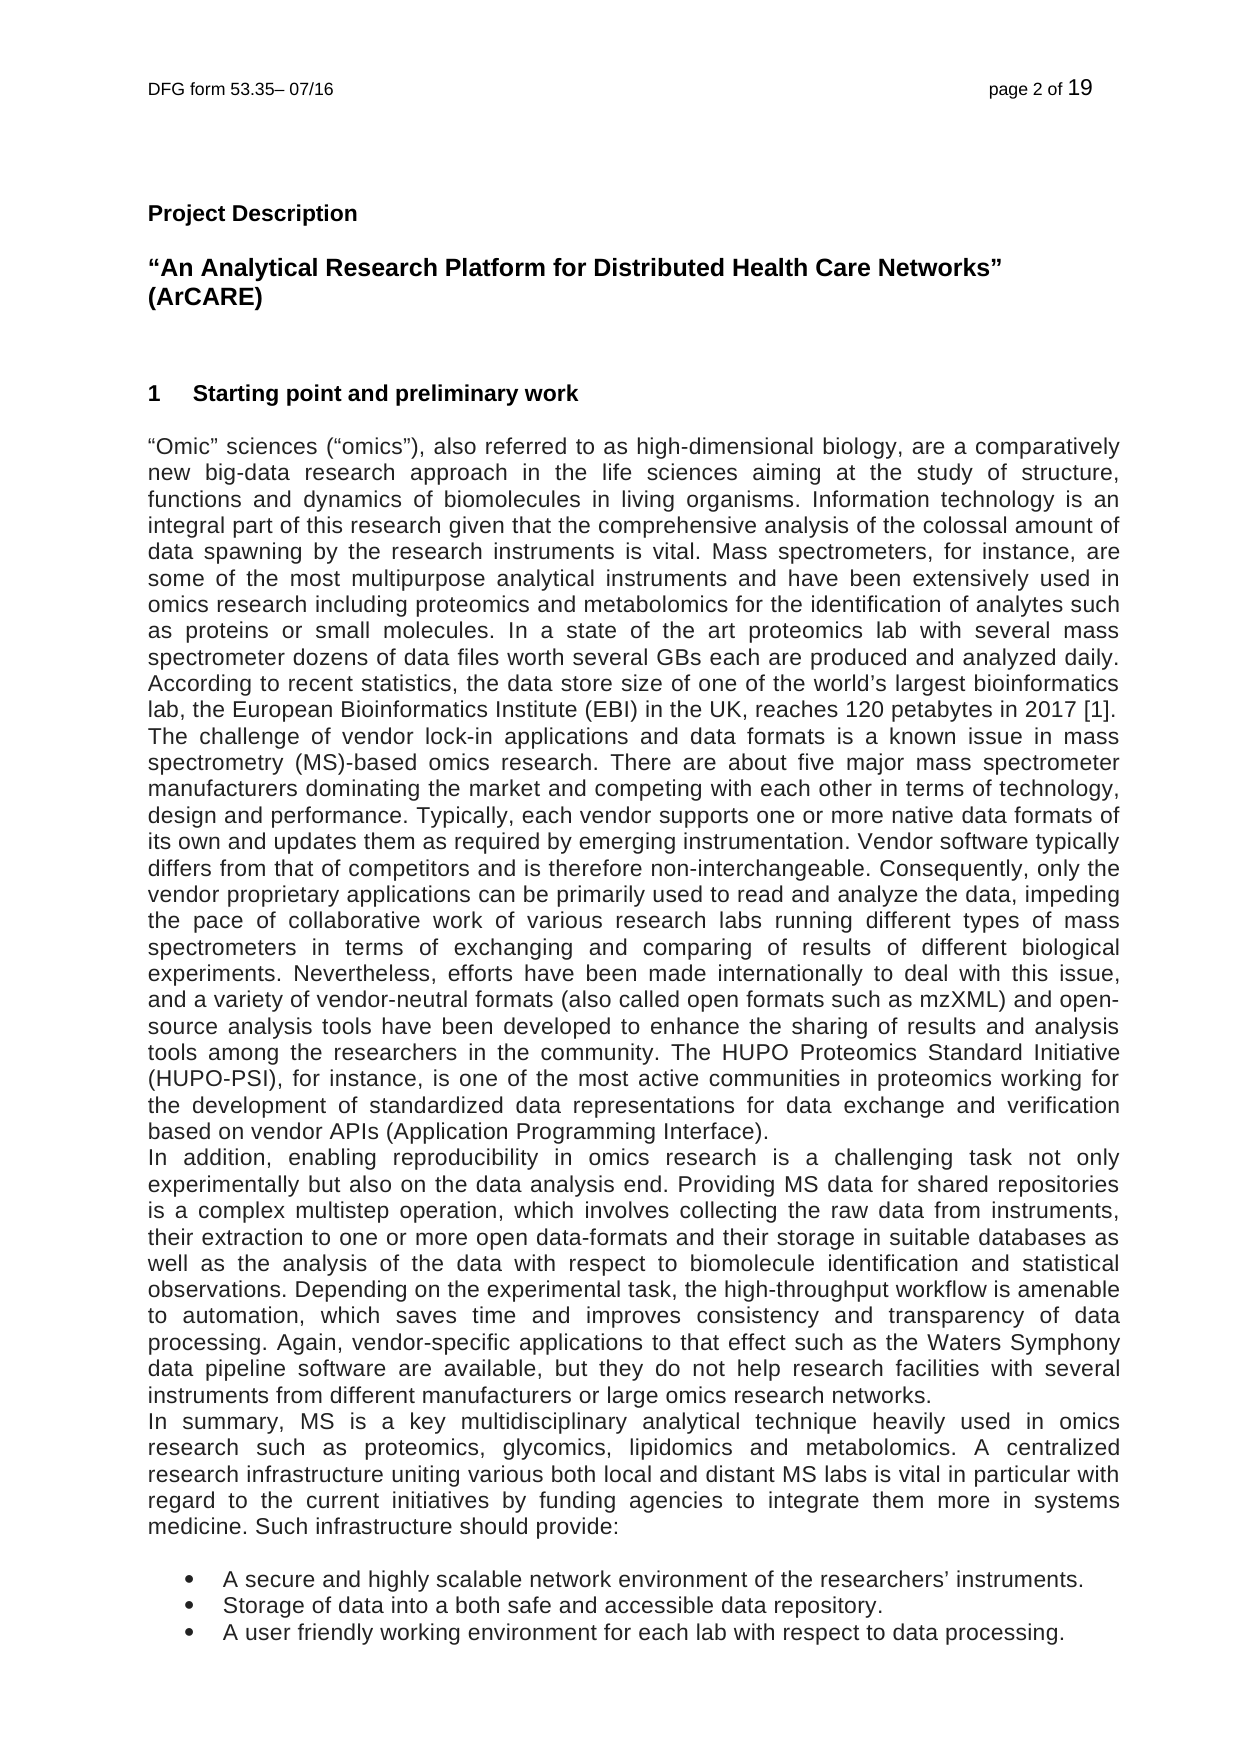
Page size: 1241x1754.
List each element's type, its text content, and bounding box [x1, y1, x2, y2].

text In summary, MS is a key multidisciplinary analytical technique heavily used in omics research such as proteomics, glycomics, lipidomics and metabolomics. A centralized research infrastructure uniting various both local and distant MS labs is vital in particular with regard to the current initiatives by funding agencies to integrate them more in systems medicine. Such infrastructure should provide: [148, 1408, 1122, 1540]
subtitle Starting point and preliminary work [148, 380, 1122, 406]
text “Omic” sciences (“omics”), also referred to as high-dimensional biology, are a comparatively new big-data research approach in the life sciences aiming at the study of structure, functions and dynamics of biomolecules in living organisms. Information technology is an integral part of this research given that the comprehensive analysis of the colossal amount of data spawning by the research instruments is vital. Mass spectrometers, for instance, are some of the most multipurpose analytical instruments and have been extensively used in omics research including proteomics and metabolomics for the identification of analytes such as proteins or small molecules. In a state of the art proteomics lab with several mass spectrometer dozens of data files worth several GBs each are produced and analyzed daily. According to recent statistics, the data store size of one of the world’s largest bioinformatics lab, the European Bioinformatics Institute (EBI) in the UK, reaches 120 petabytes in 2017 [1]. [148, 433, 1122, 723]
list Storage of data into a both safe and accessible data repository. [185, 1592, 1122, 1619]
list A secure and highly scalable network environment of the researchers’ instruments. [185, 1566, 1122, 1592]
text “An Analytical Research Platform for Distributed Health Care Networks” (ArCARE) [148, 253, 1122, 311]
text The challenge of vendor lock-in applications and data formats is a known issue in mass spectrometry (MS)-based omics research. There are about five major mass spectrometer manufacturers dominating the market and competing with each other in terms of technology, design and performance. Typically, each vendor supports one or more native data formats of its own and updates them as required by emerging instrumentation. Vendor software typically differs from that of competitors and is therefore non-interchangeable. Consequently, only the vendor proprietary applications can be primarily used to read and analyze the data, impeding the pace of collaborative work of various research labs running different types of mass spectrometers in terms of exchanging and comparing of results of different biological experiments. Nevertheless, efforts have been made internationally to deal with this issue, and a variety of vendor-neutral formats (also called open formats such as mzXML) and open-source analysis tools have been developed to enhance the sharing of results and analysis tools among the researchers in the community. The HUPO Proteomics Standard Initiative (HUPO-PSI), for instance, is one of the most active communities in proteomics working for the development of standardized data representations for data exchange and verification based on vendor APIs (Application Programming Interface). [148, 723, 1122, 1144]
list A user friendly working environment for each lab with respect to data processing. [185, 1619, 1122, 1645]
text Project Description [148, 200, 1122, 227]
text In addition, enabling reproducibility in omics research is a challenging task not only experimentally but also on the data analysis end. Providing MS data for shared repositories is a complex multistep operation, which involves collecting the raw data from instruments, their extraction to one or more open data-formats and their storage in suitable databases as well as the analysis of the data with respect to biomolecule identification and statistical observations. Depending on the experimental task, the high-throughput workflow is amenable to automation, which saves time and improves consistency and transparency of data processing. Again, vendor-specific applications to that effect such as the Waters Symphony data pipeline software are available, but they do not help research facilities with several instruments from different manufacturers or large omics research networks. [148, 1144, 1122, 1408]
